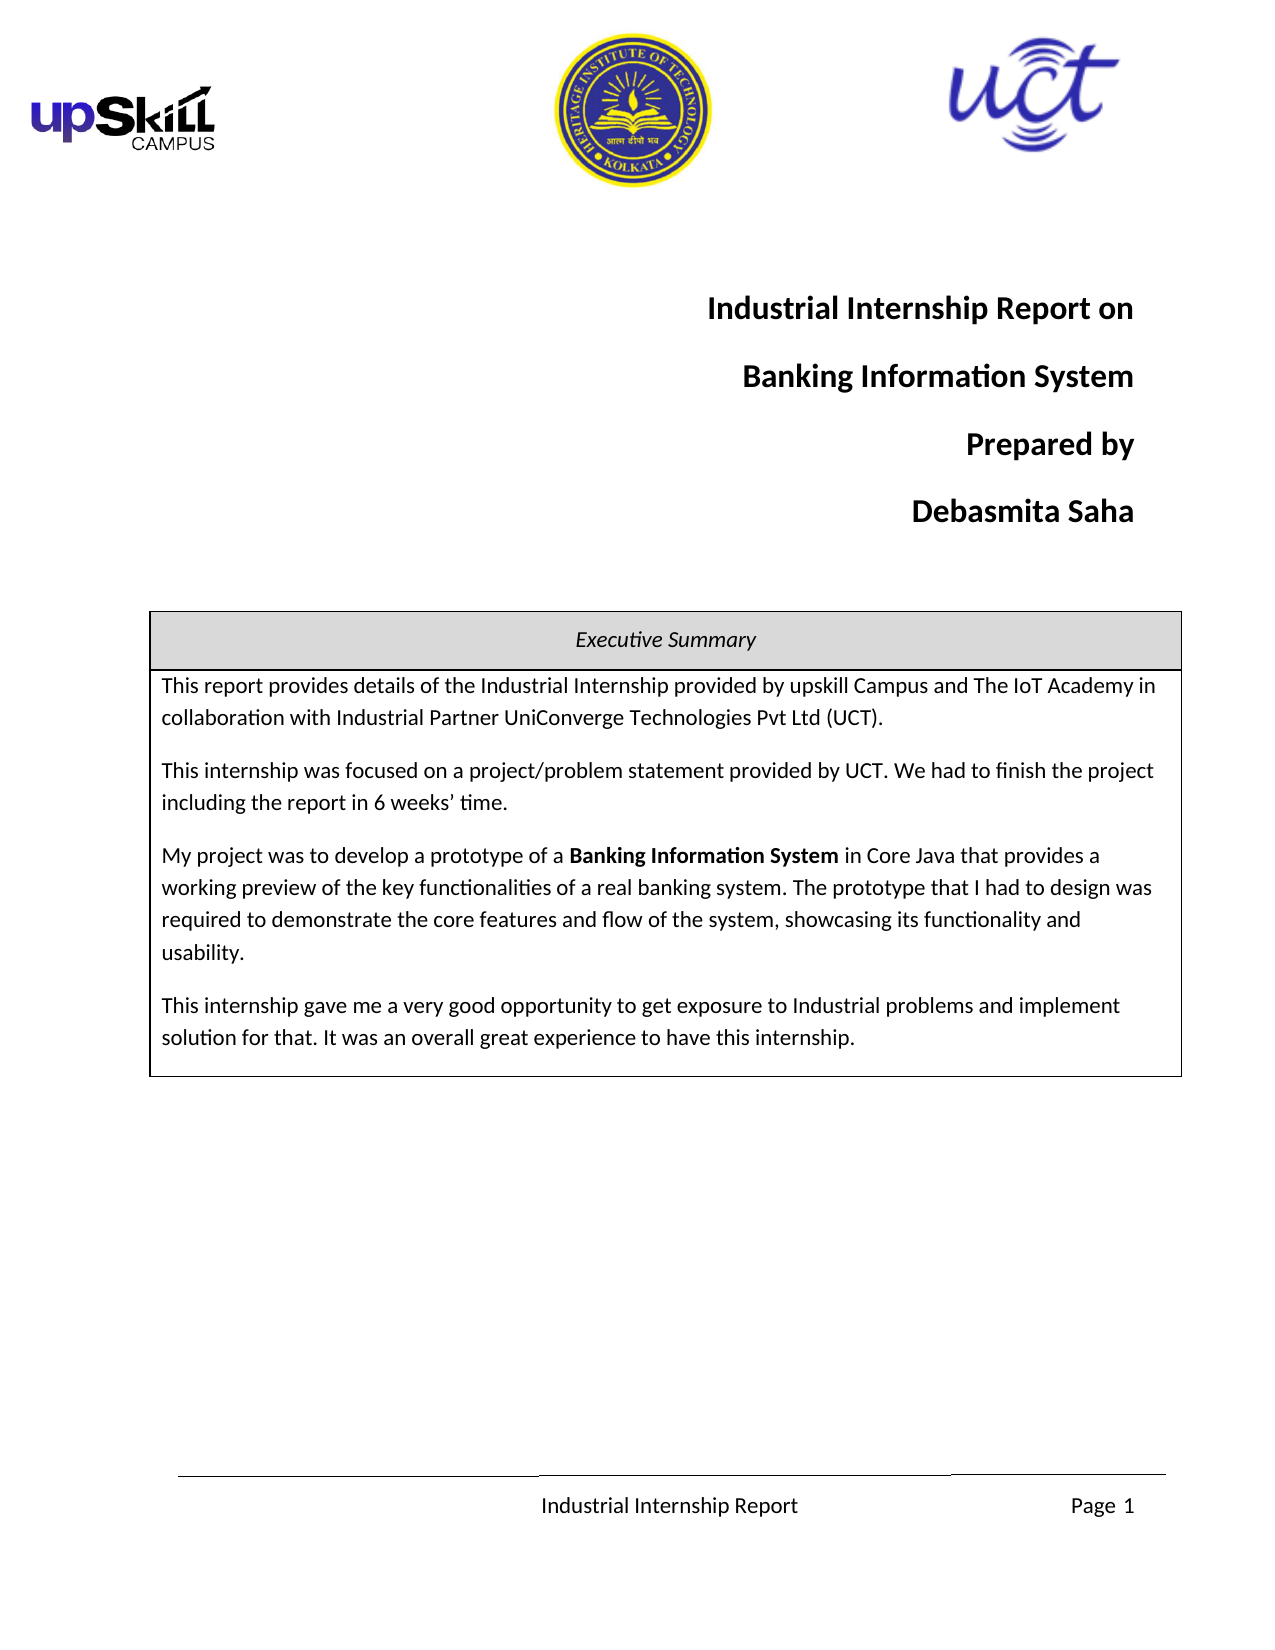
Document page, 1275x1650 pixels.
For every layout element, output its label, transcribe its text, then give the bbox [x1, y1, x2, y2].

text Debasmita Saha [150, 490, 1134, 531]
table_header Executive Summary [151, 612, 1181, 669]
text Industrial Internship Report on [150, 287, 1134, 328]
picture [546, 26, 716, 189]
table_cell This report provides details of the Industrial Internship provided by upskill Campus and The IoT Academy in collaboration with Industrial Partner UniConverge Technologies Pvt Ltd (UCT). This internship was focused on a project/problem statement provided by UCT. We had to finish the project including the report in 6 weeks’ time. My project was to develop a prototype of a Banking Information System in Core Java that provides a working preview of the key functionalities of a real banking system. The prototype that I had to design was required to demonstrate the core features and flow of the system, showcasing its functionality and usability. This internship gave me a very good opportunity to get exposure to Industrial problems and implement solution for that. It was an overall great experience to have this internship. [151, 671, 1181, 1076]
text Prepared by [150, 423, 1134, 463]
picture [946, 28, 1125, 154]
text Banking Information System [150, 355, 1134, 396]
picture [0, 73, 246, 154]
